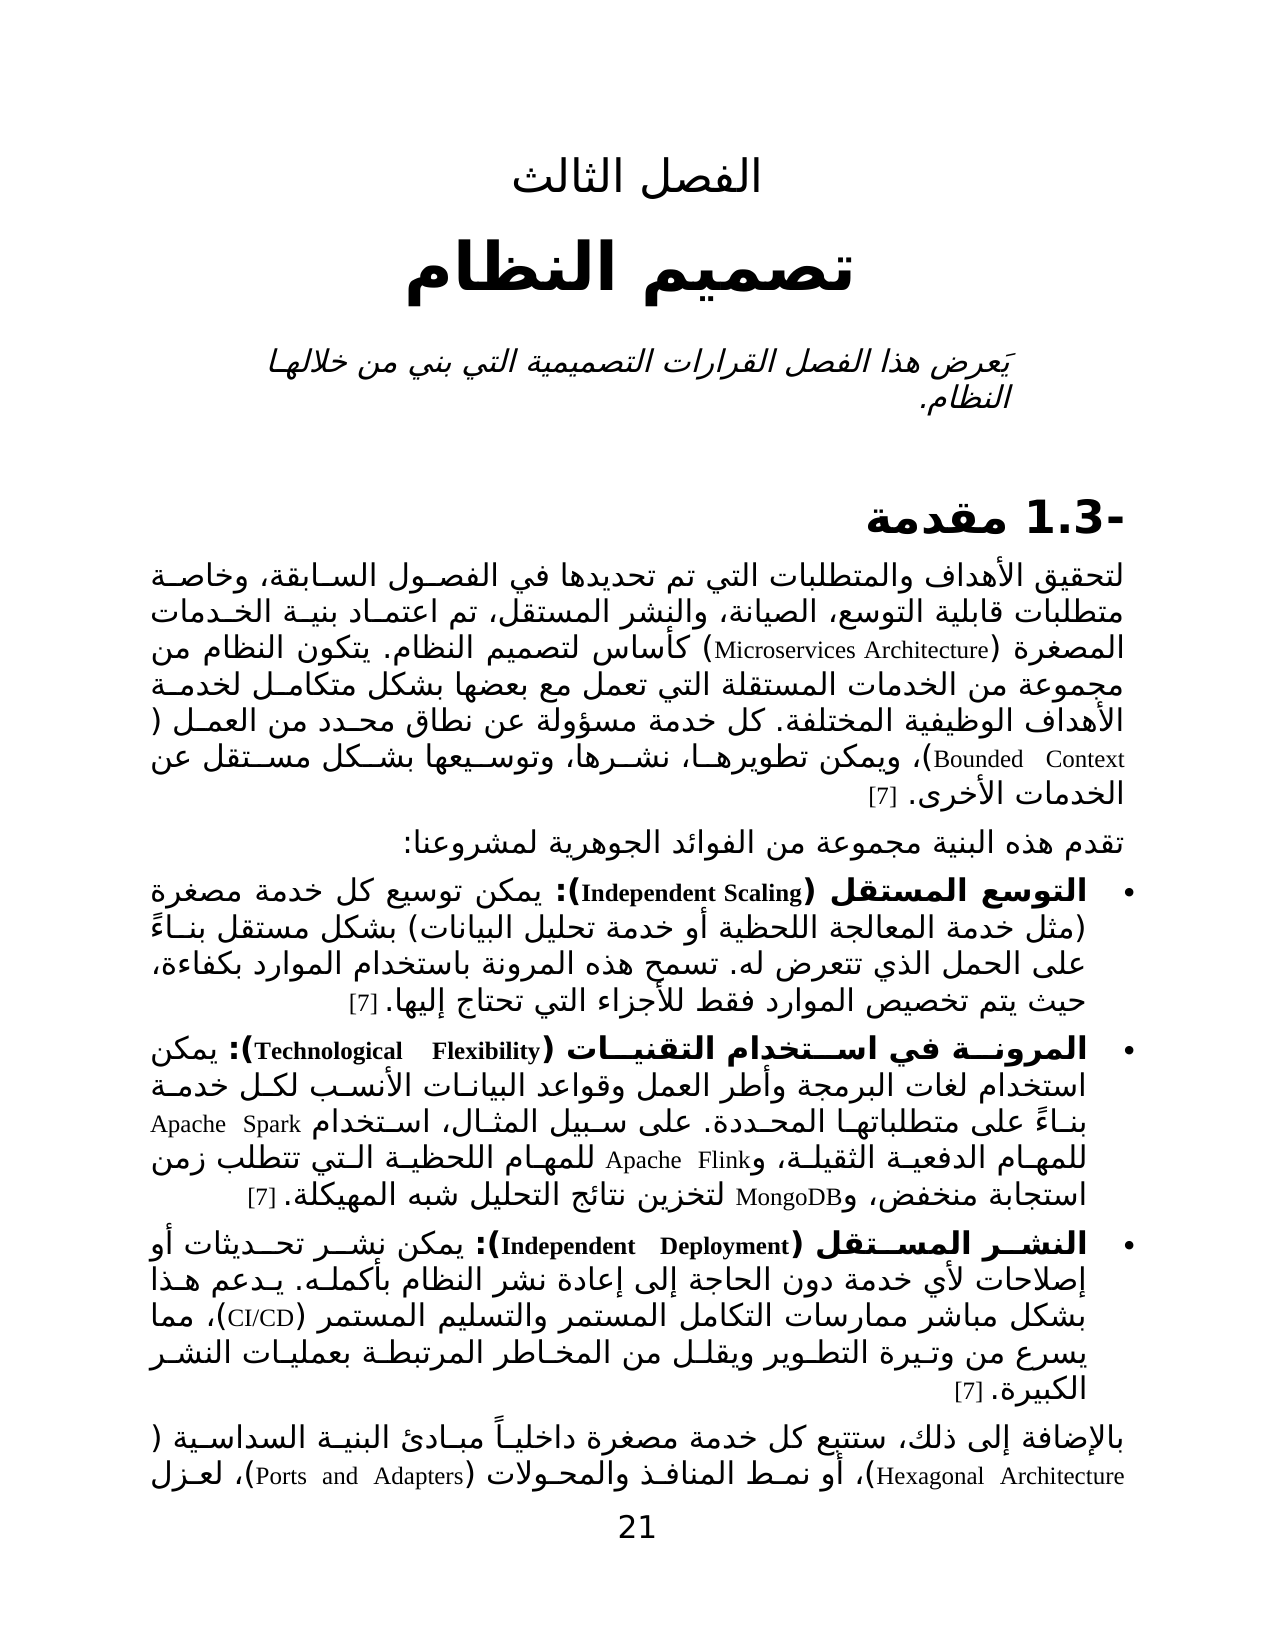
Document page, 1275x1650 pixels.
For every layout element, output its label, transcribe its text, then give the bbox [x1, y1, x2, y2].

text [150, 1419, 1125, 1492]
text تصميم النظام [225, 228, 1036, 306]
text -1.3 مقدمة [150, 491, 1125, 544]
list المرونة في استخدام التقنيات (Technological Flexibility): يمكن استخدام لغات البرمجة وأطر العمل وقواعد البيانات الأنسب لكل خدمة بناءً على متطلباتها المحددة. على سبيل المثال، استخدام Apache Spark للمهام الدفعية الثقيلة، وApache Flink للمهام اللحظية التي تتطلب زمن استجابة منخفض، وMongoDB لتخزين نتائج التحليل شبه المهيكلة. [7] [150, 1031, 1125, 1212]
text الفصل الثالث [150, 150, 1125, 203]
list النشر المستقل (Independent Deployment): يمكن نشر تحديثات أو إصلاحات لأي خدمة دون الحاجة إلى إعادة نشر النظام بأكمله. يدعم هذا بشكل مباشر ممارسات التكامل المستمر والتسليم المستمر (CI/CD)، مما يسرع من وتيرة التطوير ويقلل من المخاطر المرتبطة بعمليات النشر الكبيرة. [7] [150, 1225, 1125, 1407]
text تقدم هذه البنية مجموعة من الفوائد الجوهرية لمشروعنا: [150, 824, 1125, 860]
text لتحقيق الأهداف والمتطلبات التي تم تحديدها في الفصول السابقة، وخاصة متطلبات قابلية التوسع، الصيانة، والنشر المستقل، تم اعتماد بنية الخدمات المصغرة (Microservices Architecture) كأساس لتصميم النظام. يتكون النظام من مجموعة من الخدمات المستقلة التي تعمل مع بعضها بشكل متكامل لخدمة الأهداف الوظيفية المختلفة. كل خدمة مسؤولة عن نطاق محدد من العمل (Bounded Context)، ويمكن تطويرها، نشرها، وتوسيعها بشكل مستقل عن الخدمات الأخرى. [7] [150, 557, 1125, 811]
list التوسع المستقل (Independent Scaling): يمكن توسيع كل خدمة مصغرة (مثل خدمة المعالجة اللحظية أو خدمة تحليل البيانات) بشكل مستقل بناءً على الحمل الذي تتعرض له. تسمح هذه المرونة باستخدام الموارد بكفاءة، حيث يتم تخصيص الموارد فقط للأجزاء التي تحتاج إليها. [7] [150, 873, 1125, 1018]
text يَعرض هذا الفصل القرارات التصميمية التي بني من خلالها النظام. [262, 343, 1009, 416]
